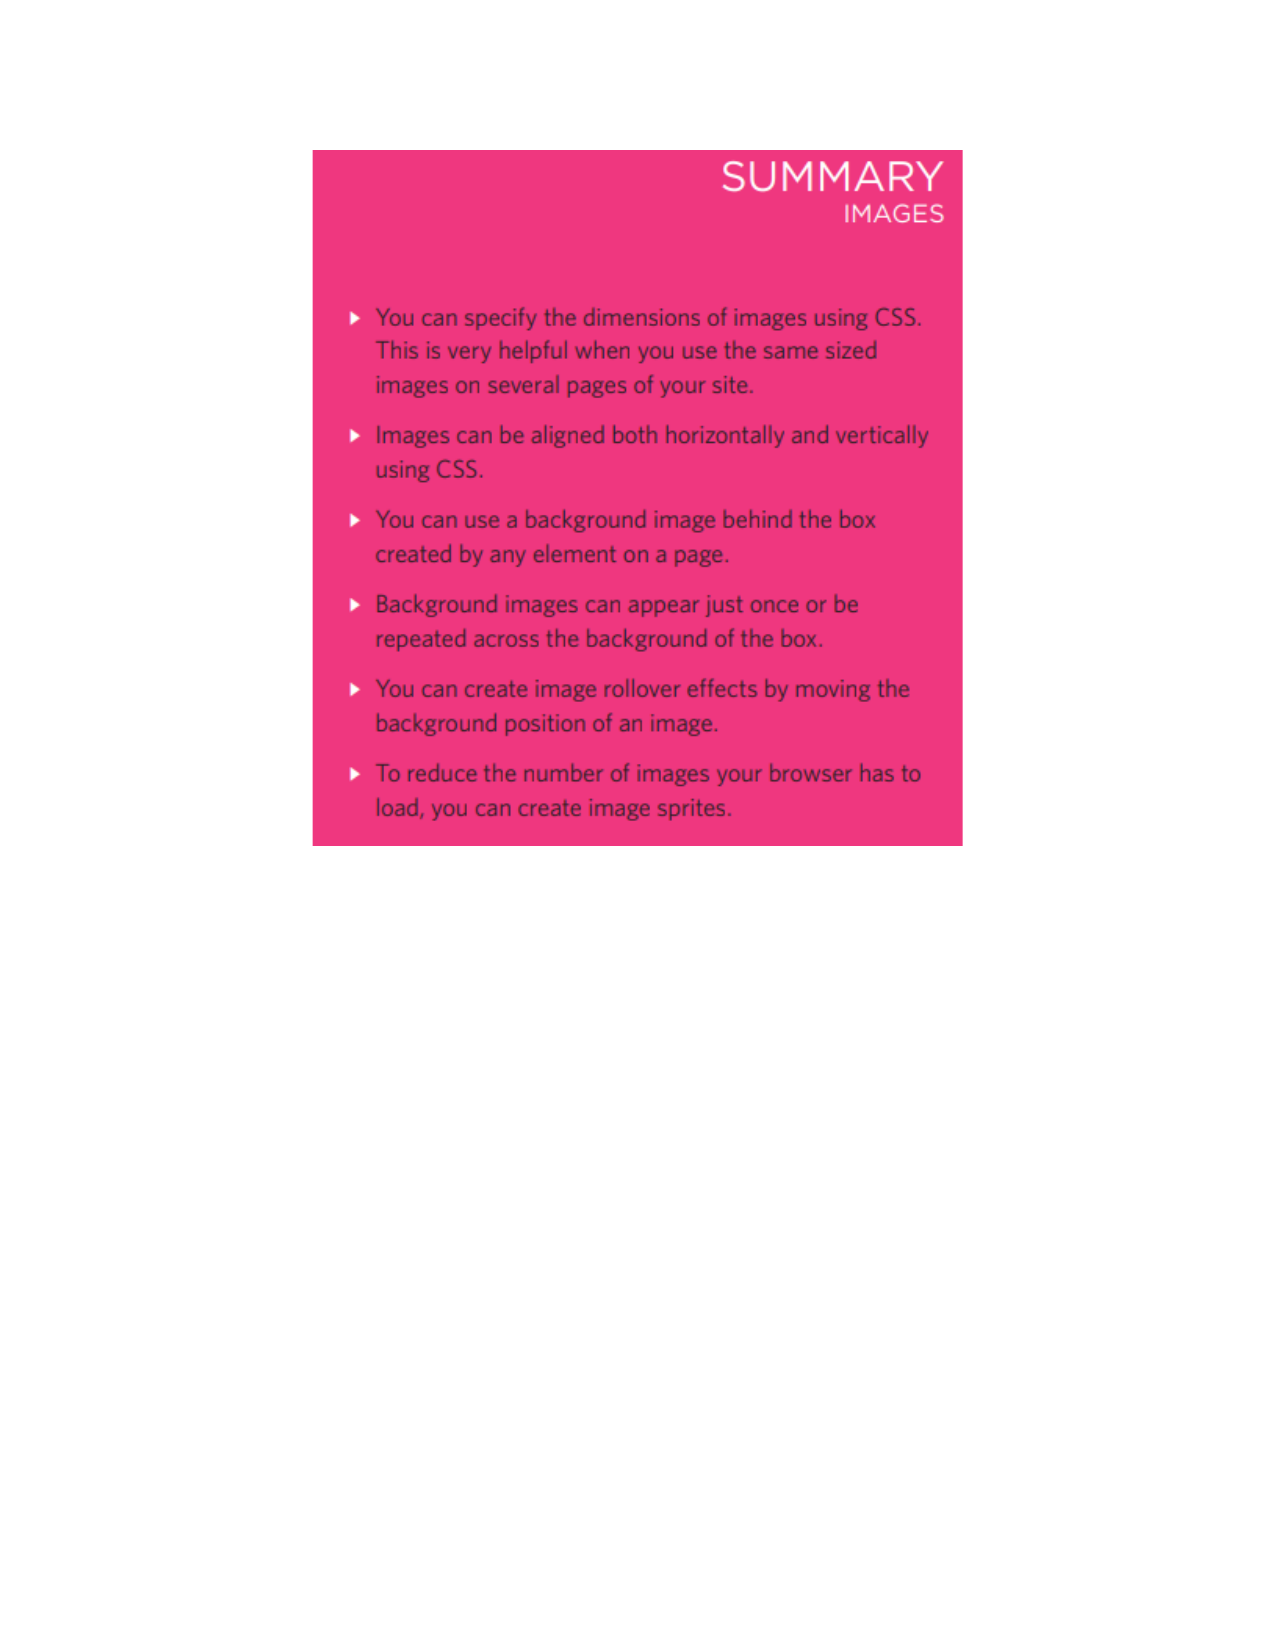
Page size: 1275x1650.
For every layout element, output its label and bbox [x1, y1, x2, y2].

picture [312, 150, 963, 846]
